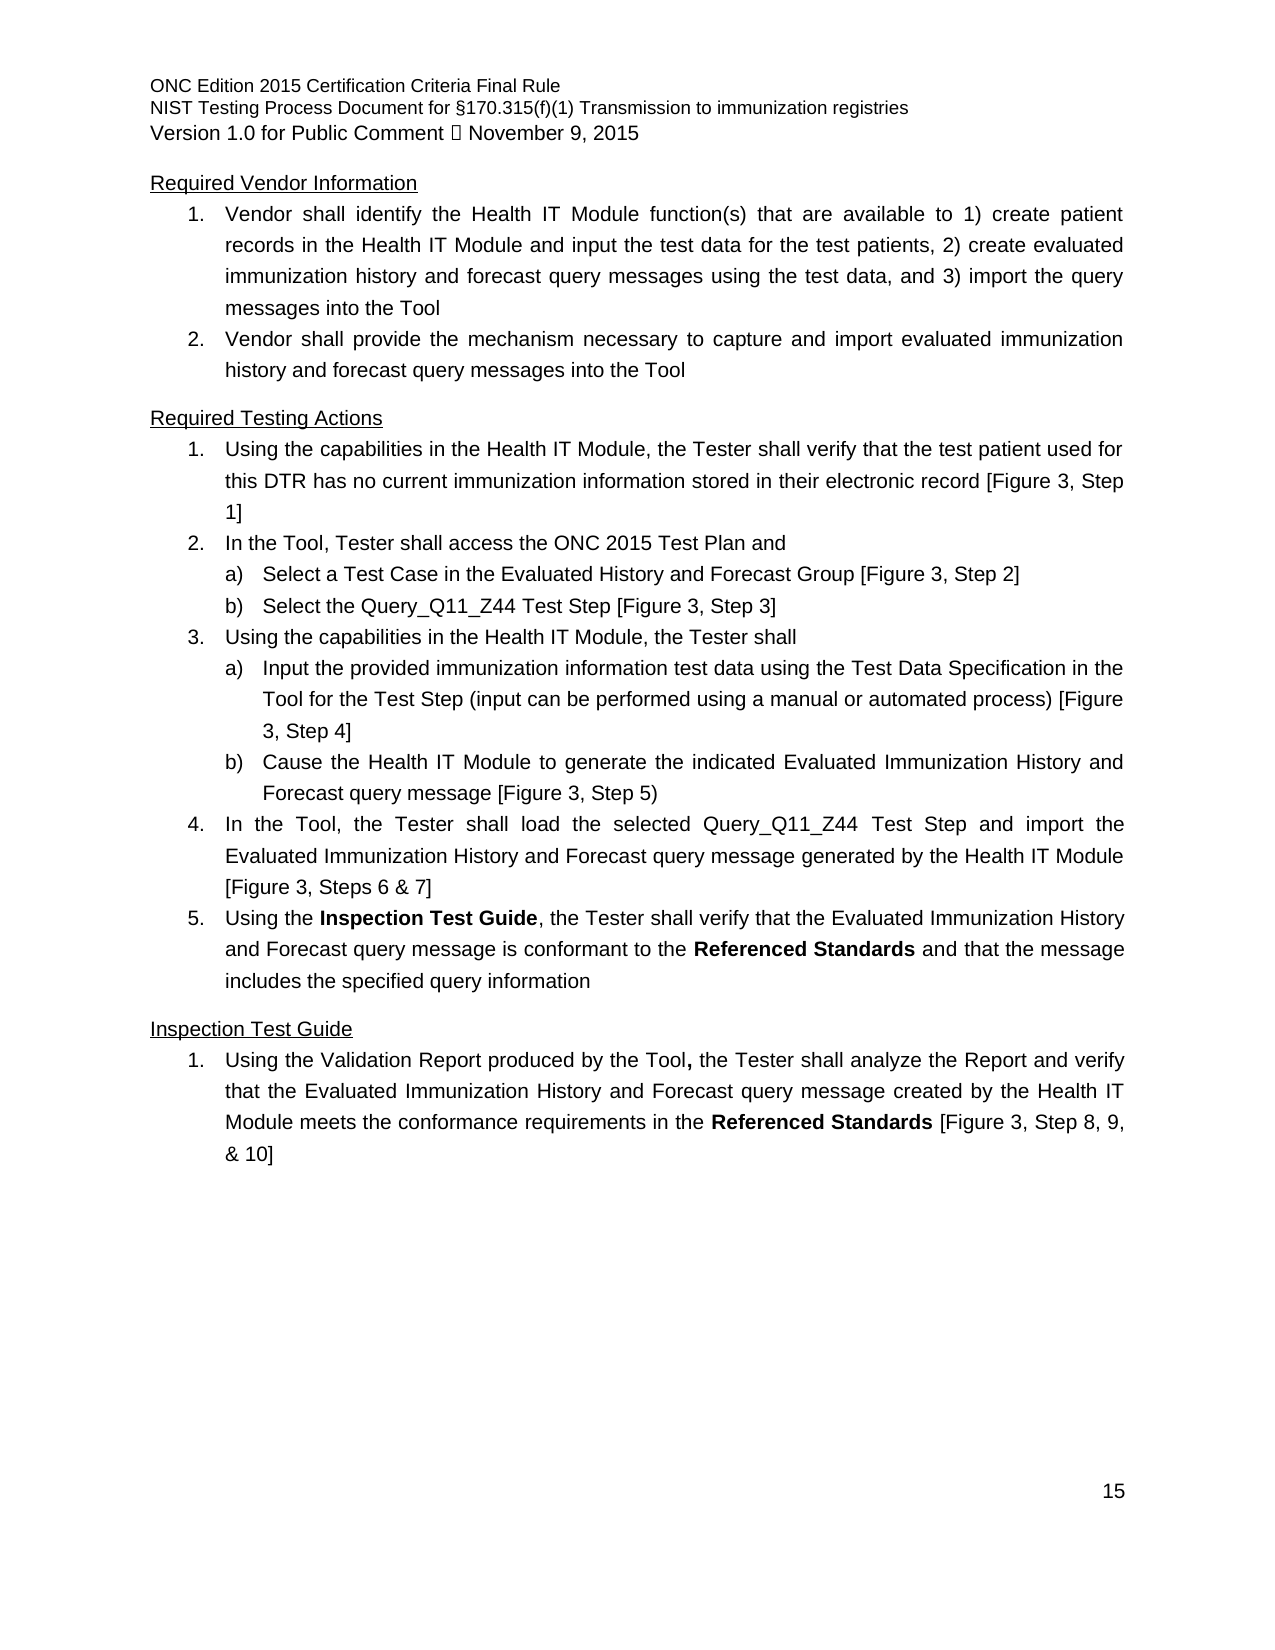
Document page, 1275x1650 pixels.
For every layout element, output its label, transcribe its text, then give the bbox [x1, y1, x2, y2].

list Cause the Health IT Module to generate the indicated Evaluated Immunization History and Forecast query message [Figure 3, Step 5) [225, 742, 1125, 805]
list In the Tool, the Tester shall load the selected Query_Q11_Z44 Test Step and import the Evaluated Immunization History and Forecast query message generated by the Health IT Module [Figure 3, Steps 6 & 7] [187, 805, 1125, 899]
list Select the Query_Q11_Z44 Test Step [Figure 3, Step 3] [225, 586, 1125, 617]
list Vendor shall identify the Health IT Module function(s) that are available to 1) create patient records in the Health IT Module and input the test data for the test patients, 2) create evaluated immunization history and forecast query messages using the test data, and 3) import the query messages into the Tool [187, 194, 1125, 319]
list In the Tool, Tester shall access the ONC 2015 Test Plan and [187, 524, 1125, 555]
list Using the Inspection Test Guide, the Tester shall verify that the Evaluated Immunization History and Forecast query message is conformant to the Referenced Standards and that the message includes the specified query information [187, 899, 1125, 992]
list Input the provided immunization information test data using the Test Data Specification in the Tool for the Test Step (input can be performed using a manual or automated process) [Figure 3, Step 4] [225, 649, 1125, 742]
text Inspection Test Guide [150, 1016, 1125, 1040]
text Required Vendor Information [150, 171, 1125, 194]
text Required Testing Actions [150, 406, 1125, 430]
list Select a Test Case in the Evaluated History and Forecast Group [Figure 3, Step 2] [225, 555, 1125, 586]
list Using the Validation Report produced by the Tool, the Tester shall analyze the Report and verify that the Evaluated Immunization History and Forecast query message created by the Health IT Module meets the conformance requirements in the Referenced Standards [Figure 3, Step 8, 9, & 10] [187, 1040, 1125, 1165]
list Vendor shall provide the mechanism necessary to capture and import evaluated immunization history and forecast query messages into the Tool [187, 319, 1125, 382]
list Using the capabilities in the Health IT Module, the Tester shall verify that the test patient used for this DTR has no current immunization information stored in their electronic record [Figure 3, Step 1] [187, 430, 1125, 524]
list Using the capabilities in the Health IT Module, the Tester shall [187, 617, 1125, 649]
